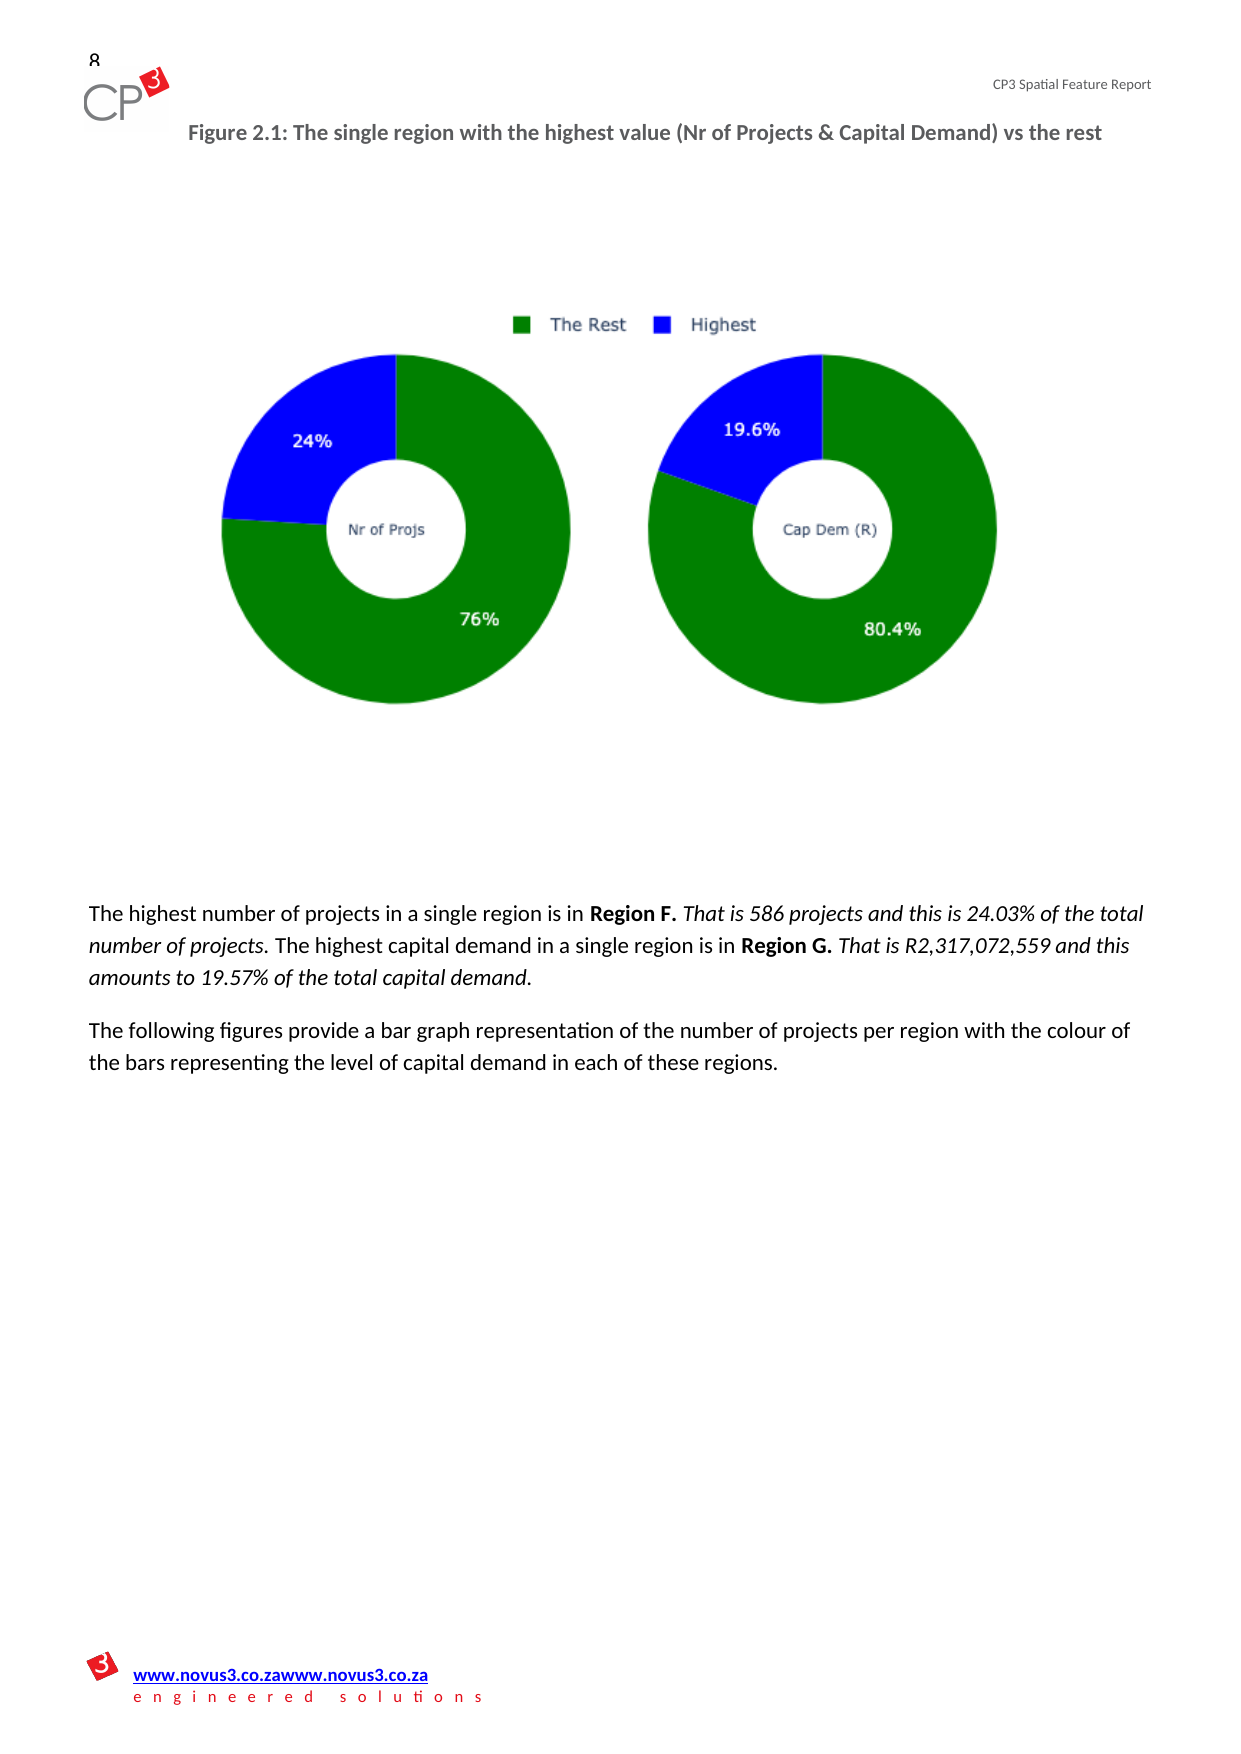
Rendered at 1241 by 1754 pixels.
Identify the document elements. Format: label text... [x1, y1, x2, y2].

text The following figures provide a bar graph representation of the number of projects per region with the colour of the bars representing the level of capital demand in each of these regions. [89, 1016, 1152, 1076]
text Figure 2.1: The single region with the highest value (Nr of Projects & Capital Demand) vs the rest [89, 118, 1152, 146]
picture [83, 66, 170, 132]
picture [86, 1651, 119, 1681]
picture [107, 156, 1112, 874]
text The highest number of projects in a single region is in Region F. That is 586 projects and this is 24.03% of the total number of projects. The highest capital demand in a single region is in Region G. That is R2,317,072,559 and this amounts to 19.57% of the total capital demand. [89, 899, 1152, 991]
